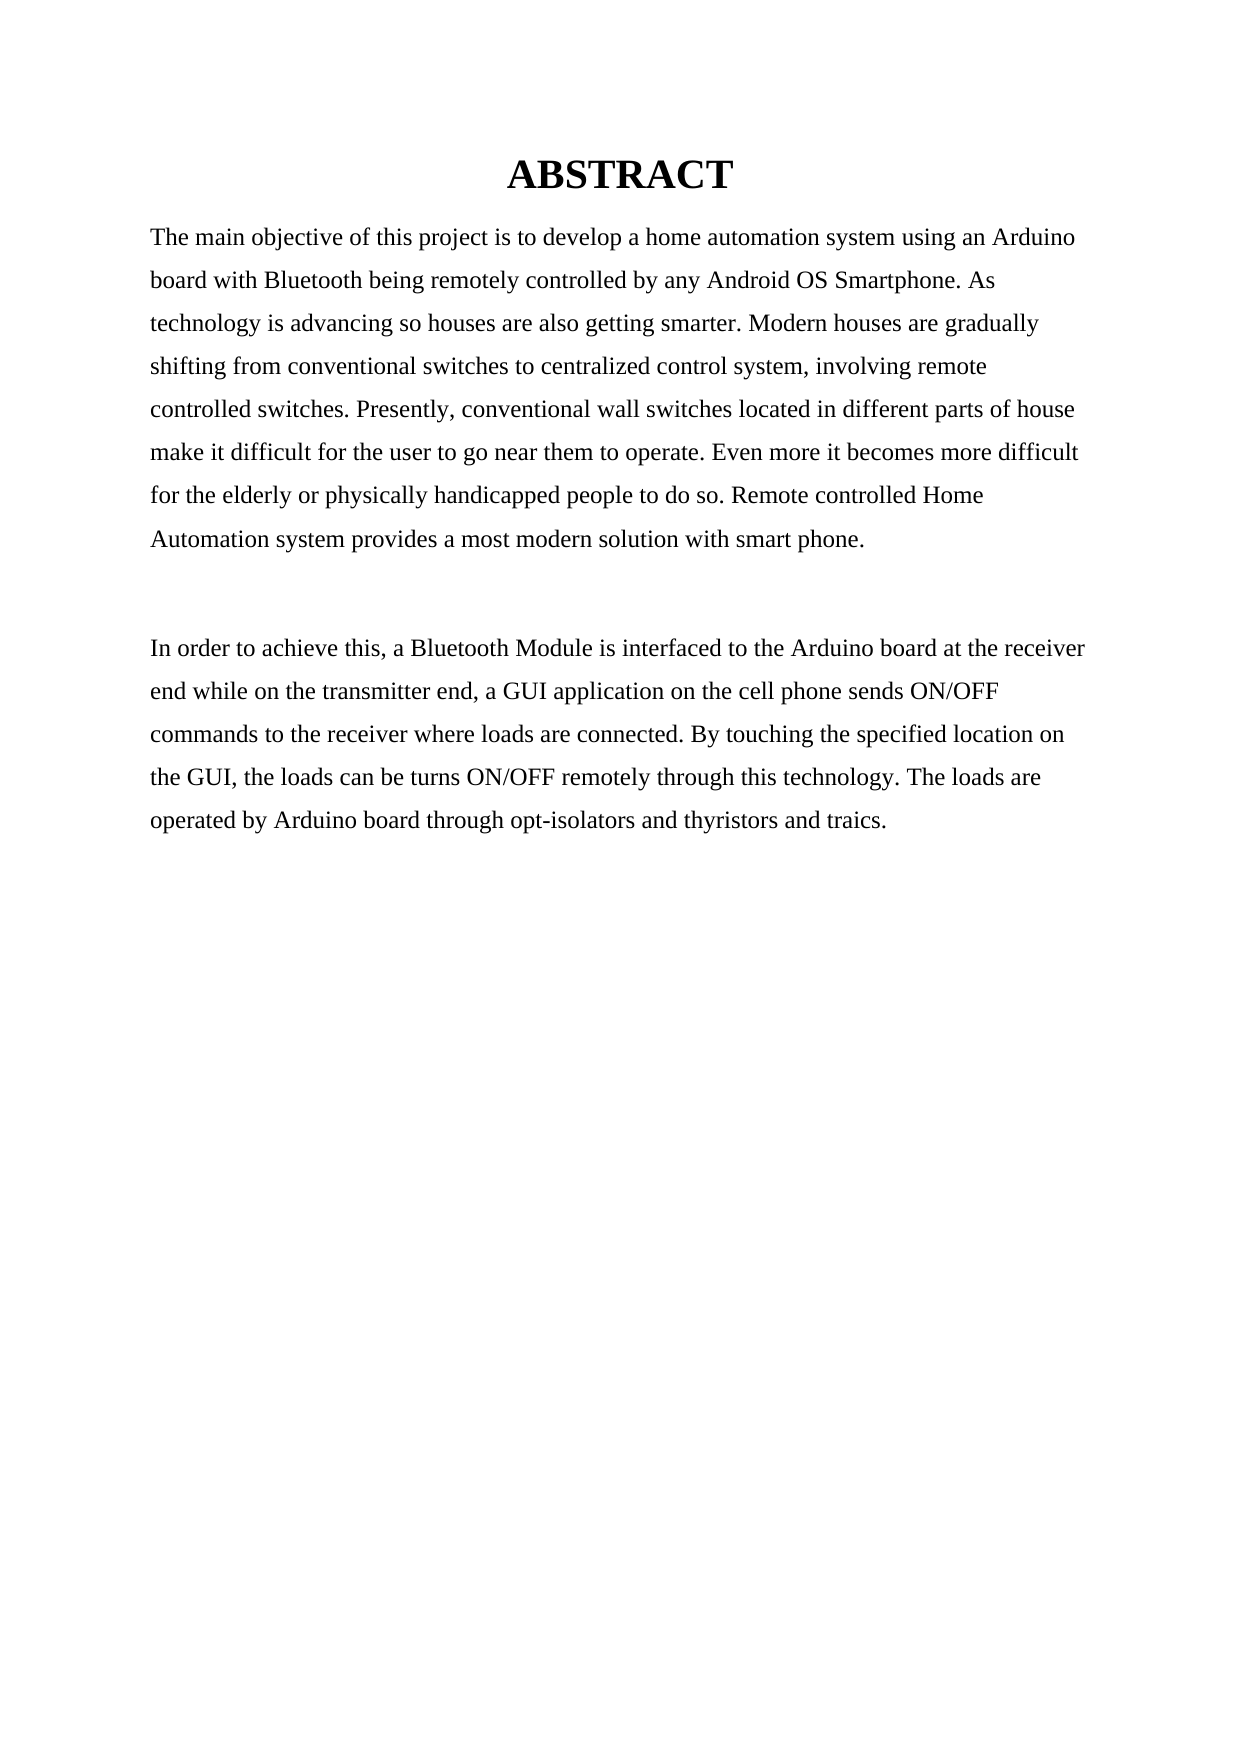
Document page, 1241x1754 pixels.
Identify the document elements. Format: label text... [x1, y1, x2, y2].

text In order to achieve this, a Bluetooth Module is interfaced to the Arduino board at the receiver end while on the transmitter end, a GUI application on the cell phone sends ON/OFF commands to the receiver where loads are connected. By touching the specified location on the GUI, the loads can be turns ON/OFF remotely through this technology. The loads are operated by Arduino board through opt-isolators and thyristors and traics. [150, 633, 1090, 834]
text The main objective of this project is to develop a home automation system using an Arduino board with Bluetooth being remotely controlled by any Android OS Smartphone. As technology is advancing so houses are also getting smarter. Modern houses are gradually shifting from conventional switches to centralized control system, involving remote controlled switches. Presently, conventional wall switches located in different parts of house make it difficult for the user to go near them to operate. Even more it becomes more difficult for the elderly or physically handicapped people to do so. Remote controlled Home Automation system provides a most modern solution with smart phone. [150, 222, 1090, 552]
text ABSTRACT [150, 150, 1090, 198]
